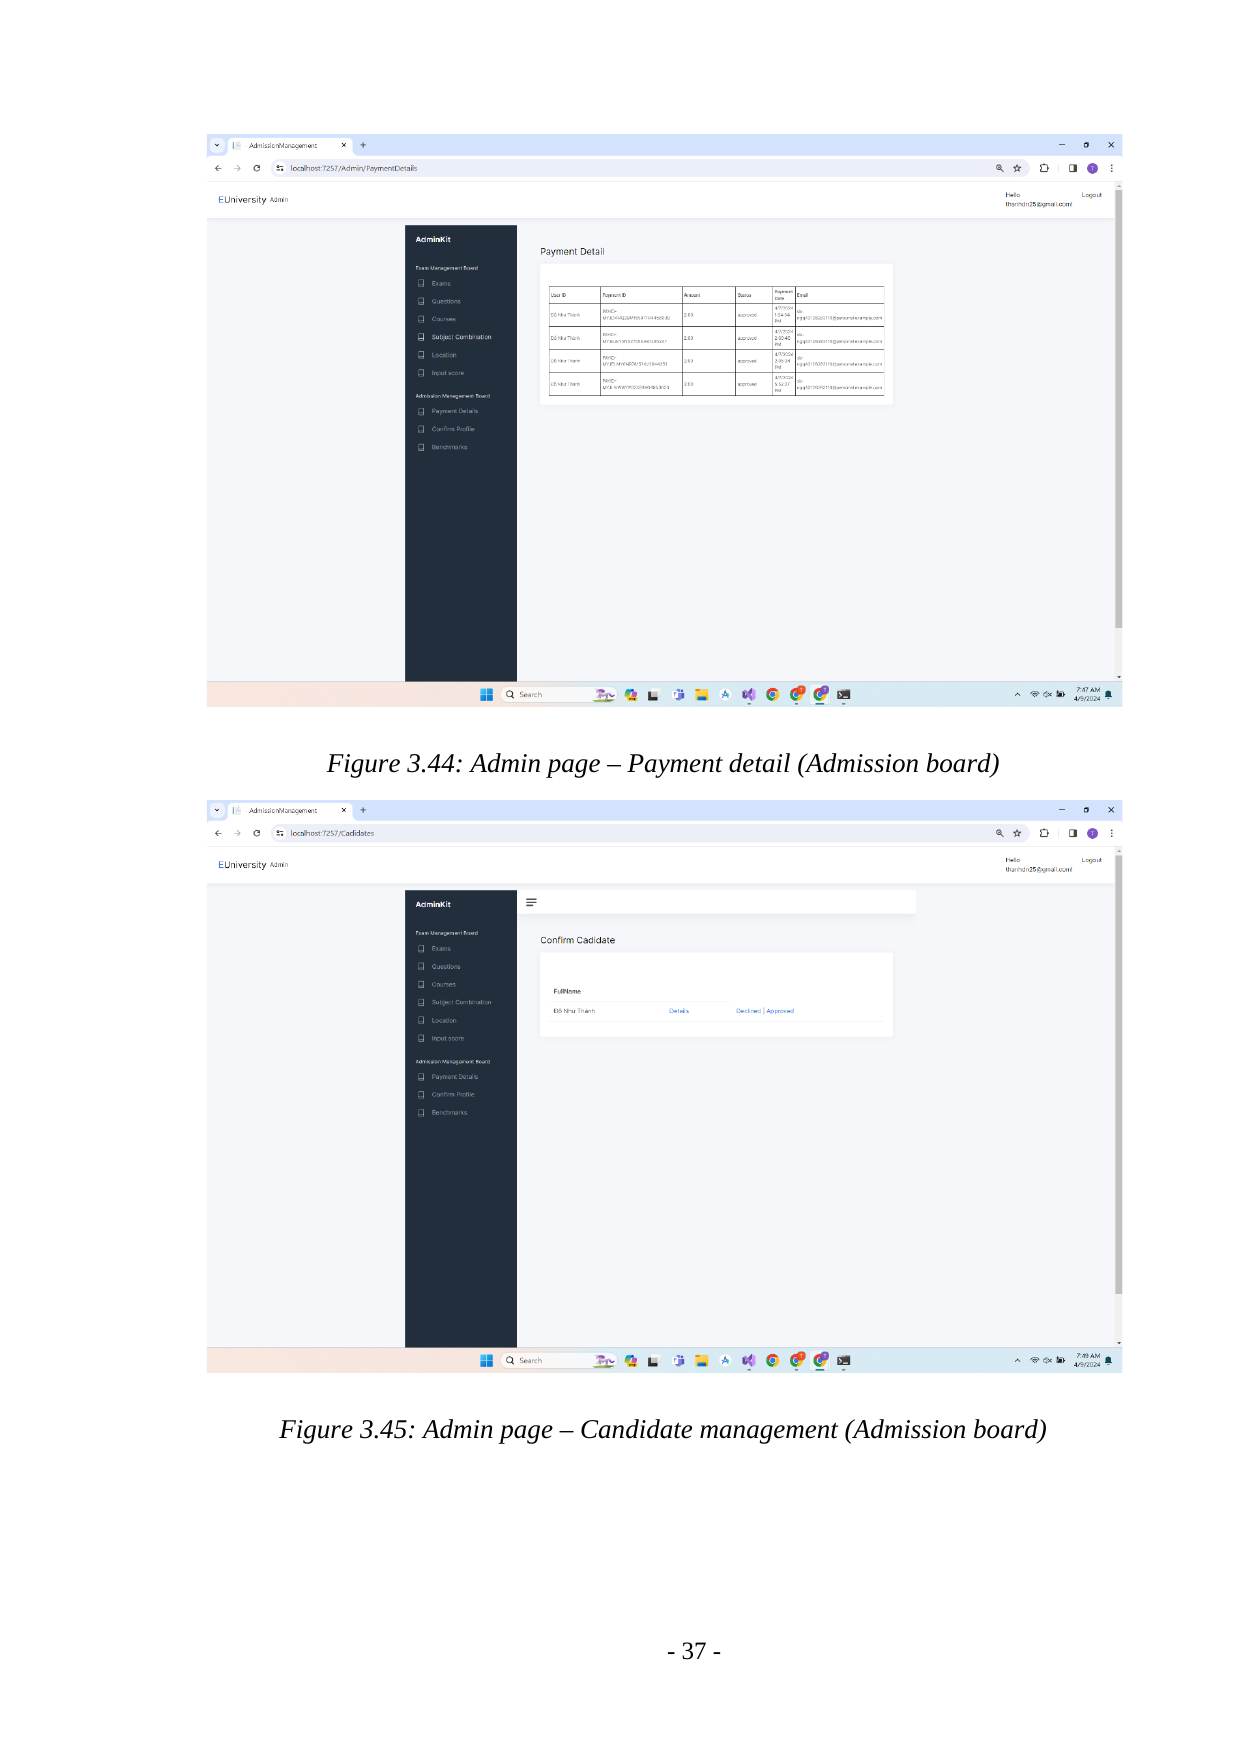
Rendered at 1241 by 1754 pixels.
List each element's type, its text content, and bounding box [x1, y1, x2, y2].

picture [206, 134, 1123, 707]
picture [206, 800, 1123, 1373]
